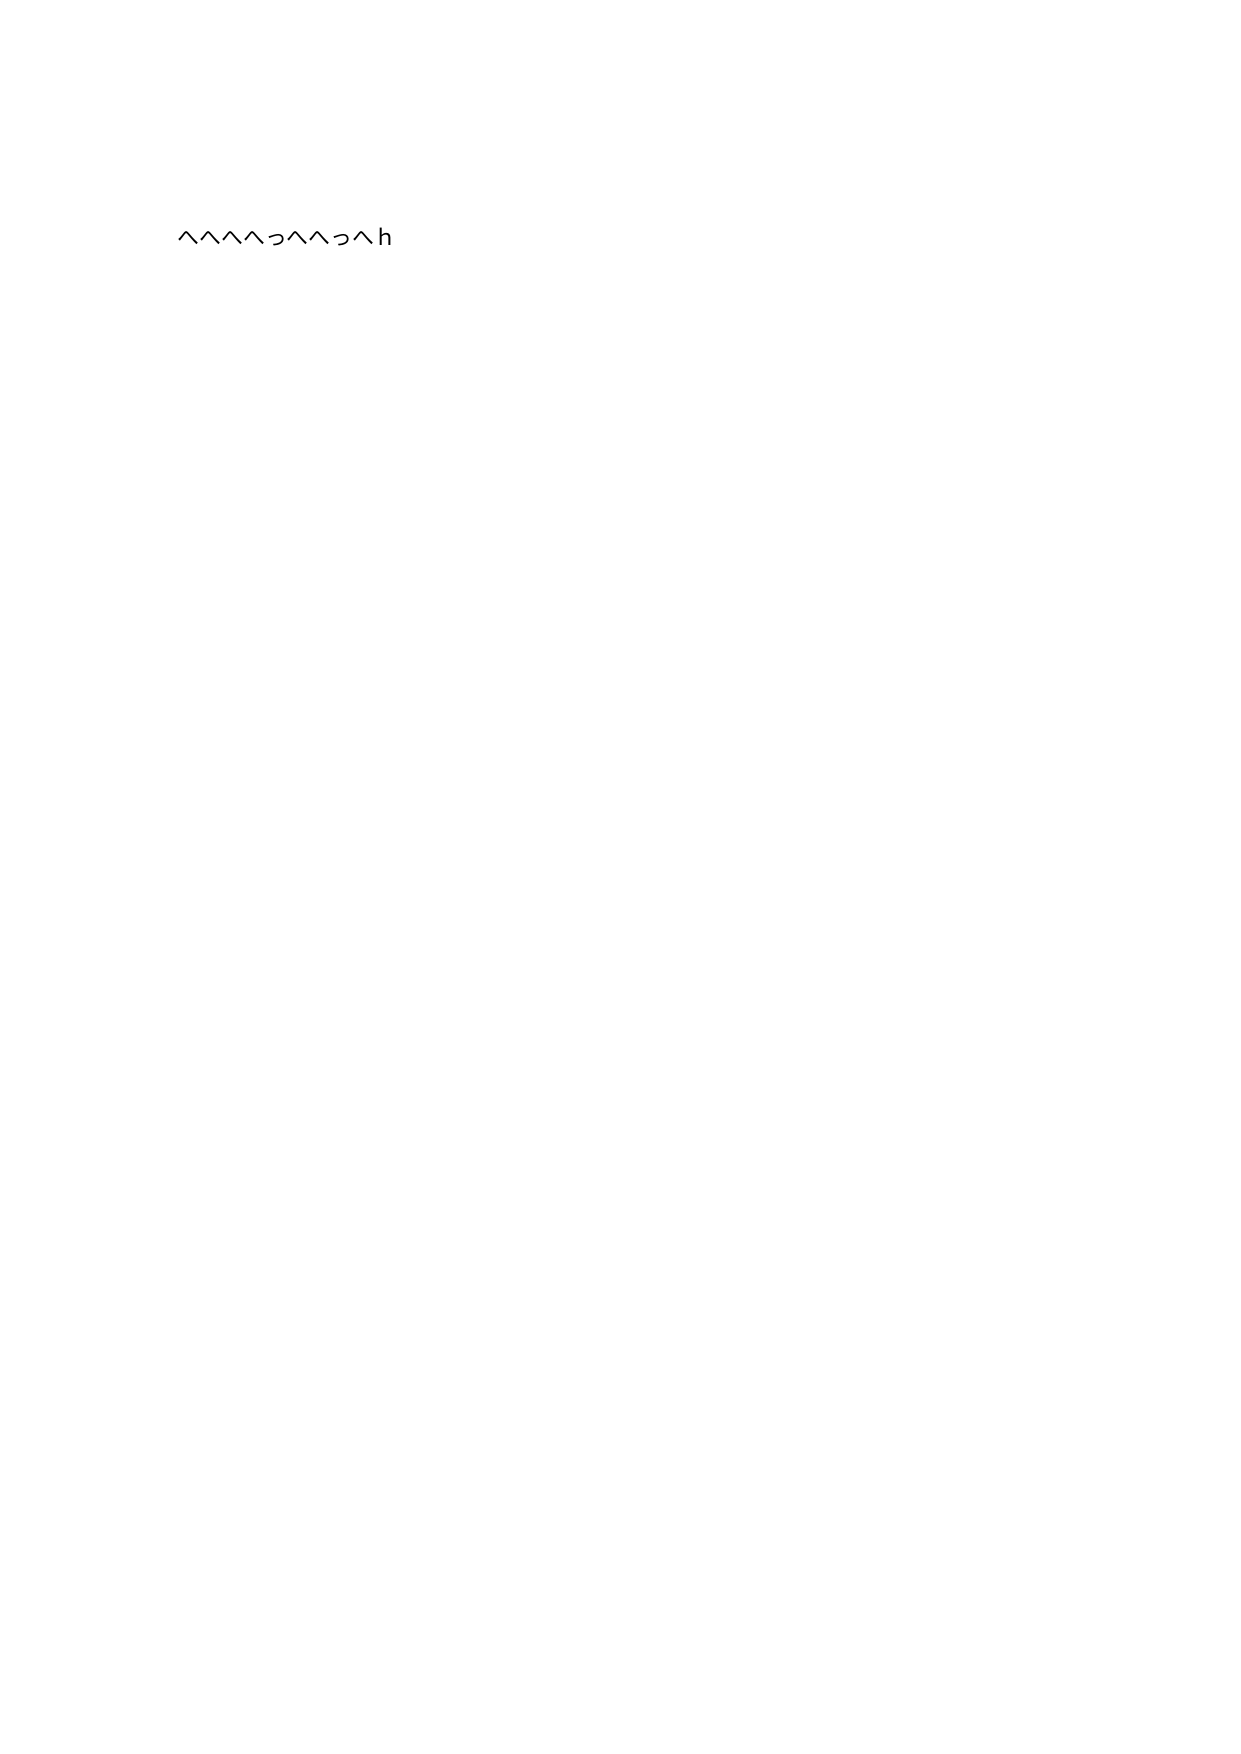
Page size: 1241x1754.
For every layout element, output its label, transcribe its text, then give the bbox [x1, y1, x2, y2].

text へへへへっへへっへｈ [177, 217, 1063, 254]
